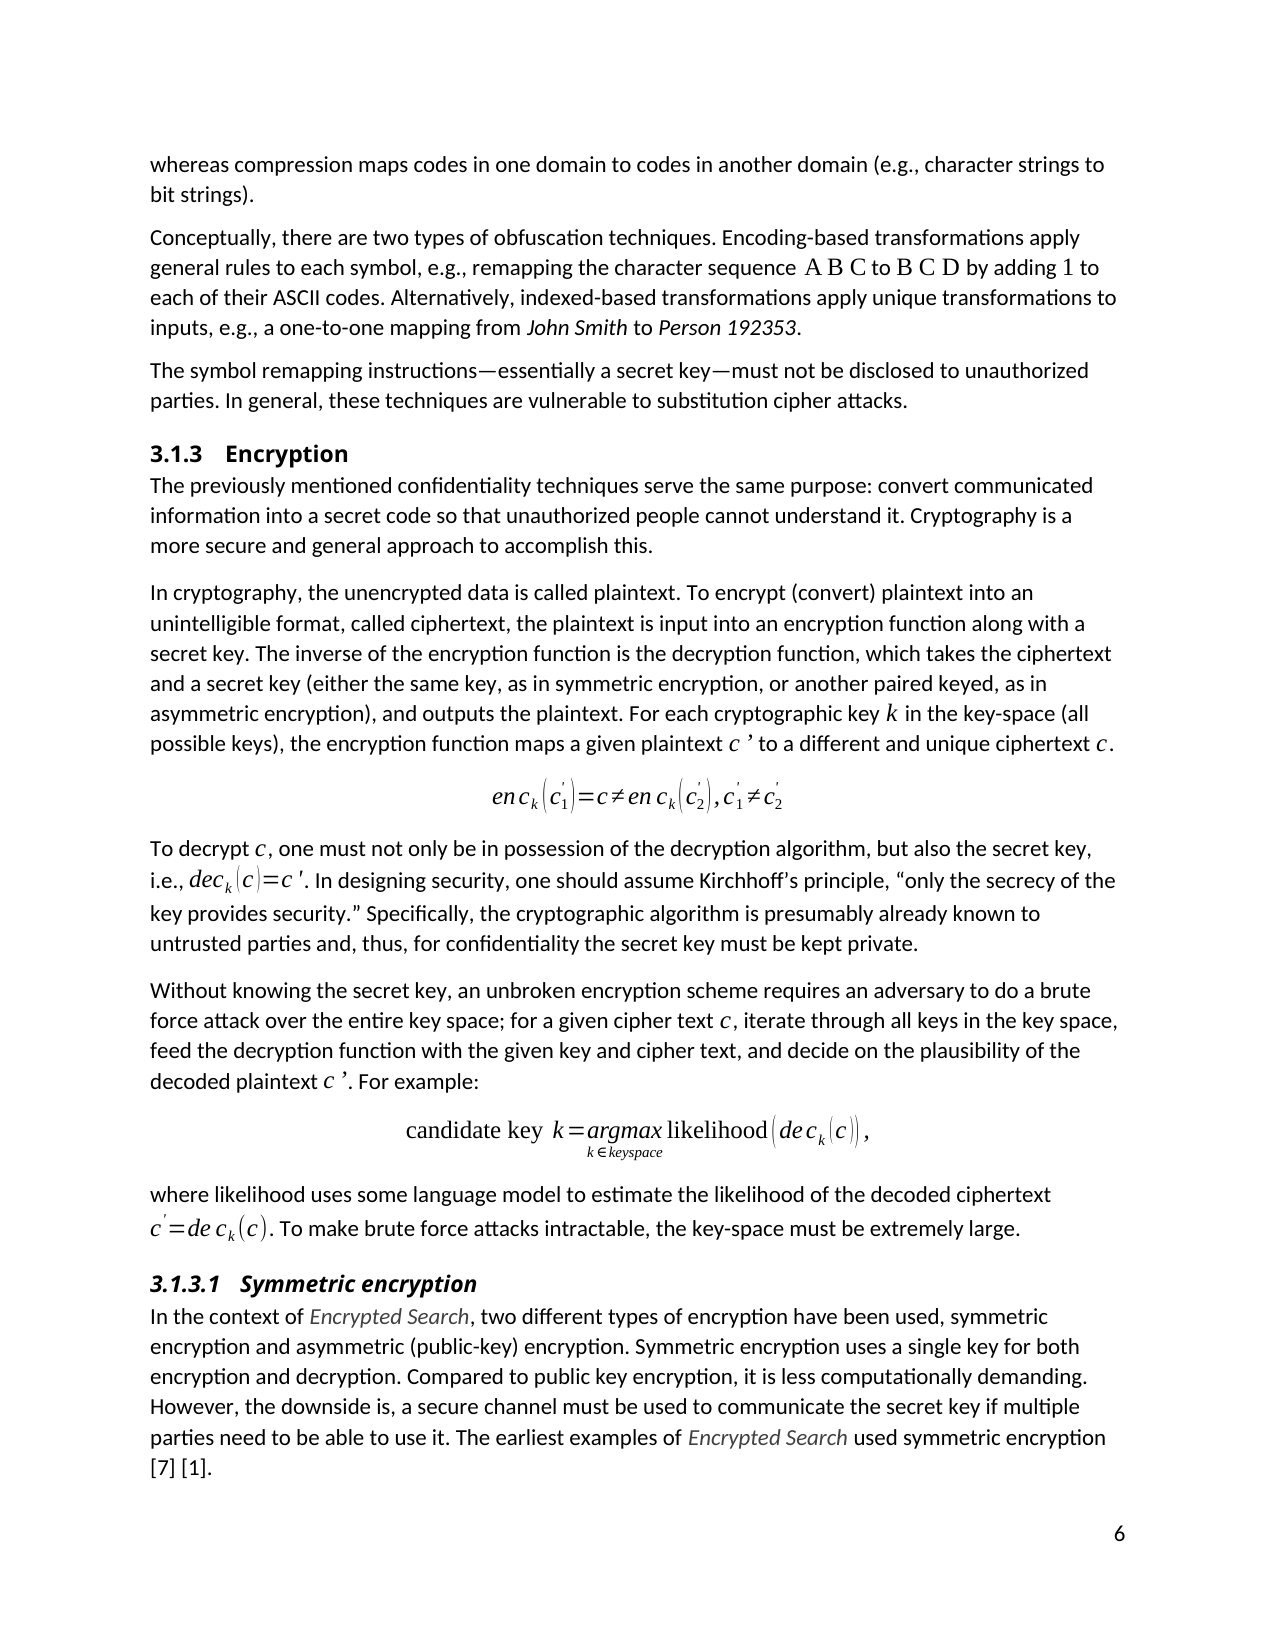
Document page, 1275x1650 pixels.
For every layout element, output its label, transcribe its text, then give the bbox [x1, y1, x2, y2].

text The previously mentioned confidentiality techniques serve the same purpose: convert communicated information into a secret code so that unauthorized people cannot understand it. Cryptography is a more secure and general approach to accomplish this. [150, 471, 1125, 560]
text In cryptography, the unencrypted data is called plaintext. To encrypt (convert) plaintext into an unintelligible format, called ciphertext, the plaintext is input into an encryption function along with a secret key. The inverse of the encryption function is the decryption function, which takes the ciphertext and a secret key (either the same key, as in symmetric encryption, or another paired keyed, as in asymmetric encryption), and outputs the plaintext. For each cryptographic key in the key-space (all possible keys), the encryption function maps a given plaintext to a different and unique ciphertext . [150, 578, 1125, 758]
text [150, 150, 1125, 208]
text where likelihood uses some language model to estimate the likelihood of the decoded ciphertext . To make brute force attacks intractable, the key-space must be extremely large. [150, 1180, 1125, 1245]
text In the context of Encrypted Search, two different types of encryption have been used, symmetric encryption and asymmetric (public-key) encryption. Symmetric encryption uses a single key for both encryption and decryption. Compared to public key encryption, it is less computationally demanding. However, the downside is, a secure channel must be used to communicate the secret key if multiple parties need to be able to use it. The earliest examples of Encrypted Search used symmetric encryption . [150, 1302, 1125, 1481]
subtitle Symmetric encryption [150, 1268, 1125, 1299]
text Without knowing the secret key, an unbroken encryption scheme requires an adversary to do a brute force attack over the entire key space; for a given cipher text , iterate through all keys in the key space, feed the decryption function with the given key and cipher text, and decide on the plausibility of the decoded plaintext . For example: [150, 976, 1125, 1095]
text To decrypt , one must not only be in possession of the decryption algorithm, but also the secret key, i.e., . In designing security, one should assume Kirchhoff’s principle, “only the secrecy of the key provides security.” Specifically, the cryptographic algorithm is presumably already known to untrusted parties and, thus, for confidentiality the secret key must be kept private. [150, 834, 1125, 957]
text Conceptually, there are two types of obfuscation techniques. Encoding-based transformations apply general rules to each symbol, e.g., remapping the character sequence to by adding to each of their ASCII codes. Alternatively, indexed-based transformations apply unique transformations to inputs, e.g., a one-to-one mapping from John Smith to Person 192353. [150, 223, 1125, 342]
subtitle Encryption [150, 437, 1125, 469]
text The symbol remapping instructions—essentially a secret key—must not be disclosed to unauthorized parties. In general, these techniques are vulnerable to substitution cipher attacks. [150, 356, 1125, 414]
